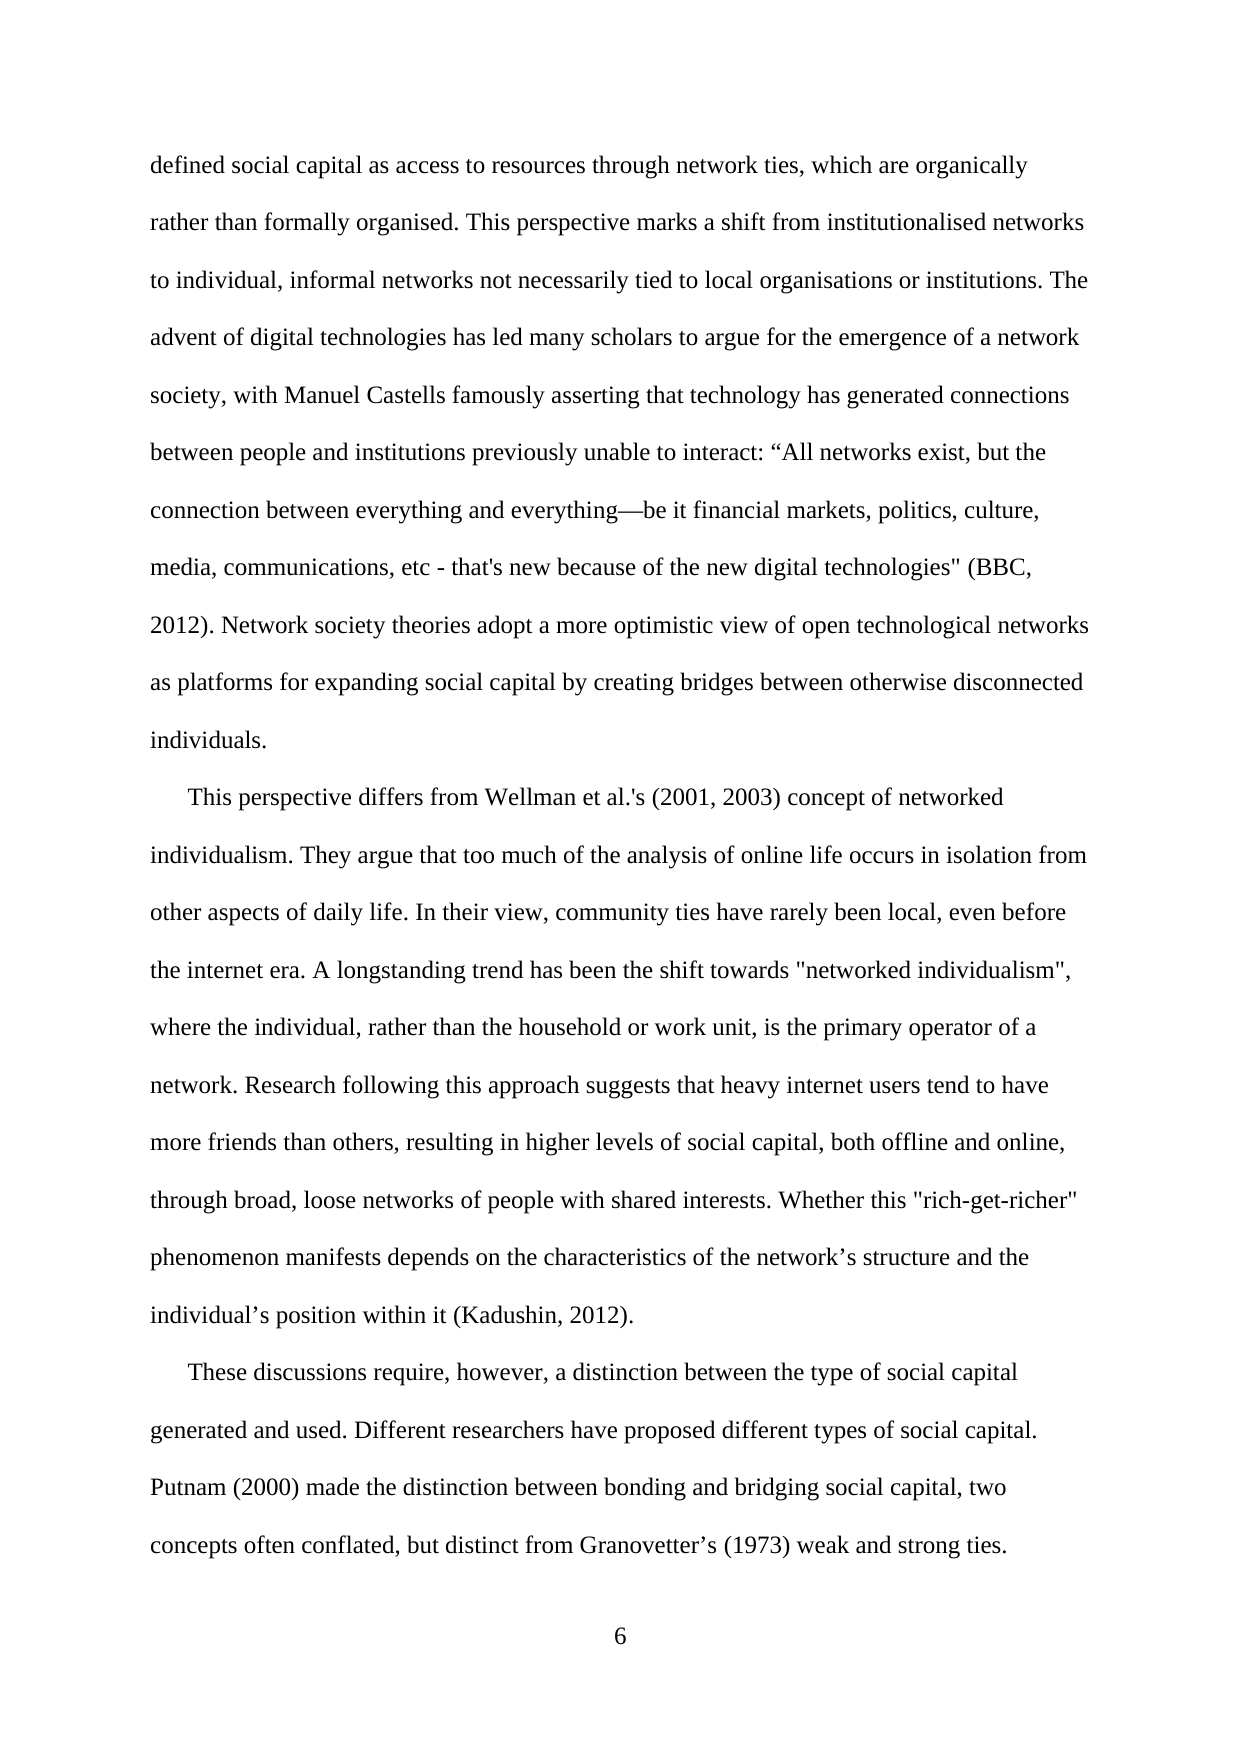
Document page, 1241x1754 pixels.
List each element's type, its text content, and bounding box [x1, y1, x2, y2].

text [150, 150, 1090, 754]
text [150, 1357, 1090, 1559]
text This perspective differs from Wellman et al.'s (2001, 2003) concept of networked individualism. They argue that too much of the analysis of online life occurs in isolation from other aspects of daily life. In their view, community ties have rarely been local, even before the internet era. A longstanding trend has been the shift towards "networked individualism", where the individual, rather than the household or work unit, is the primary operator of a network. Research following this approach suggests that heavy internet users tend to have more friends than others, resulting in higher levels of social capital, both offline and online, through broad, loose networks of people with shared interests. Whether this "rich-get-richer" phenomenon manifests depends on the characteristics of the network’s structure and the individual’s position within it (Kadushin, 2012). [150, 782, 1090, 1329]
